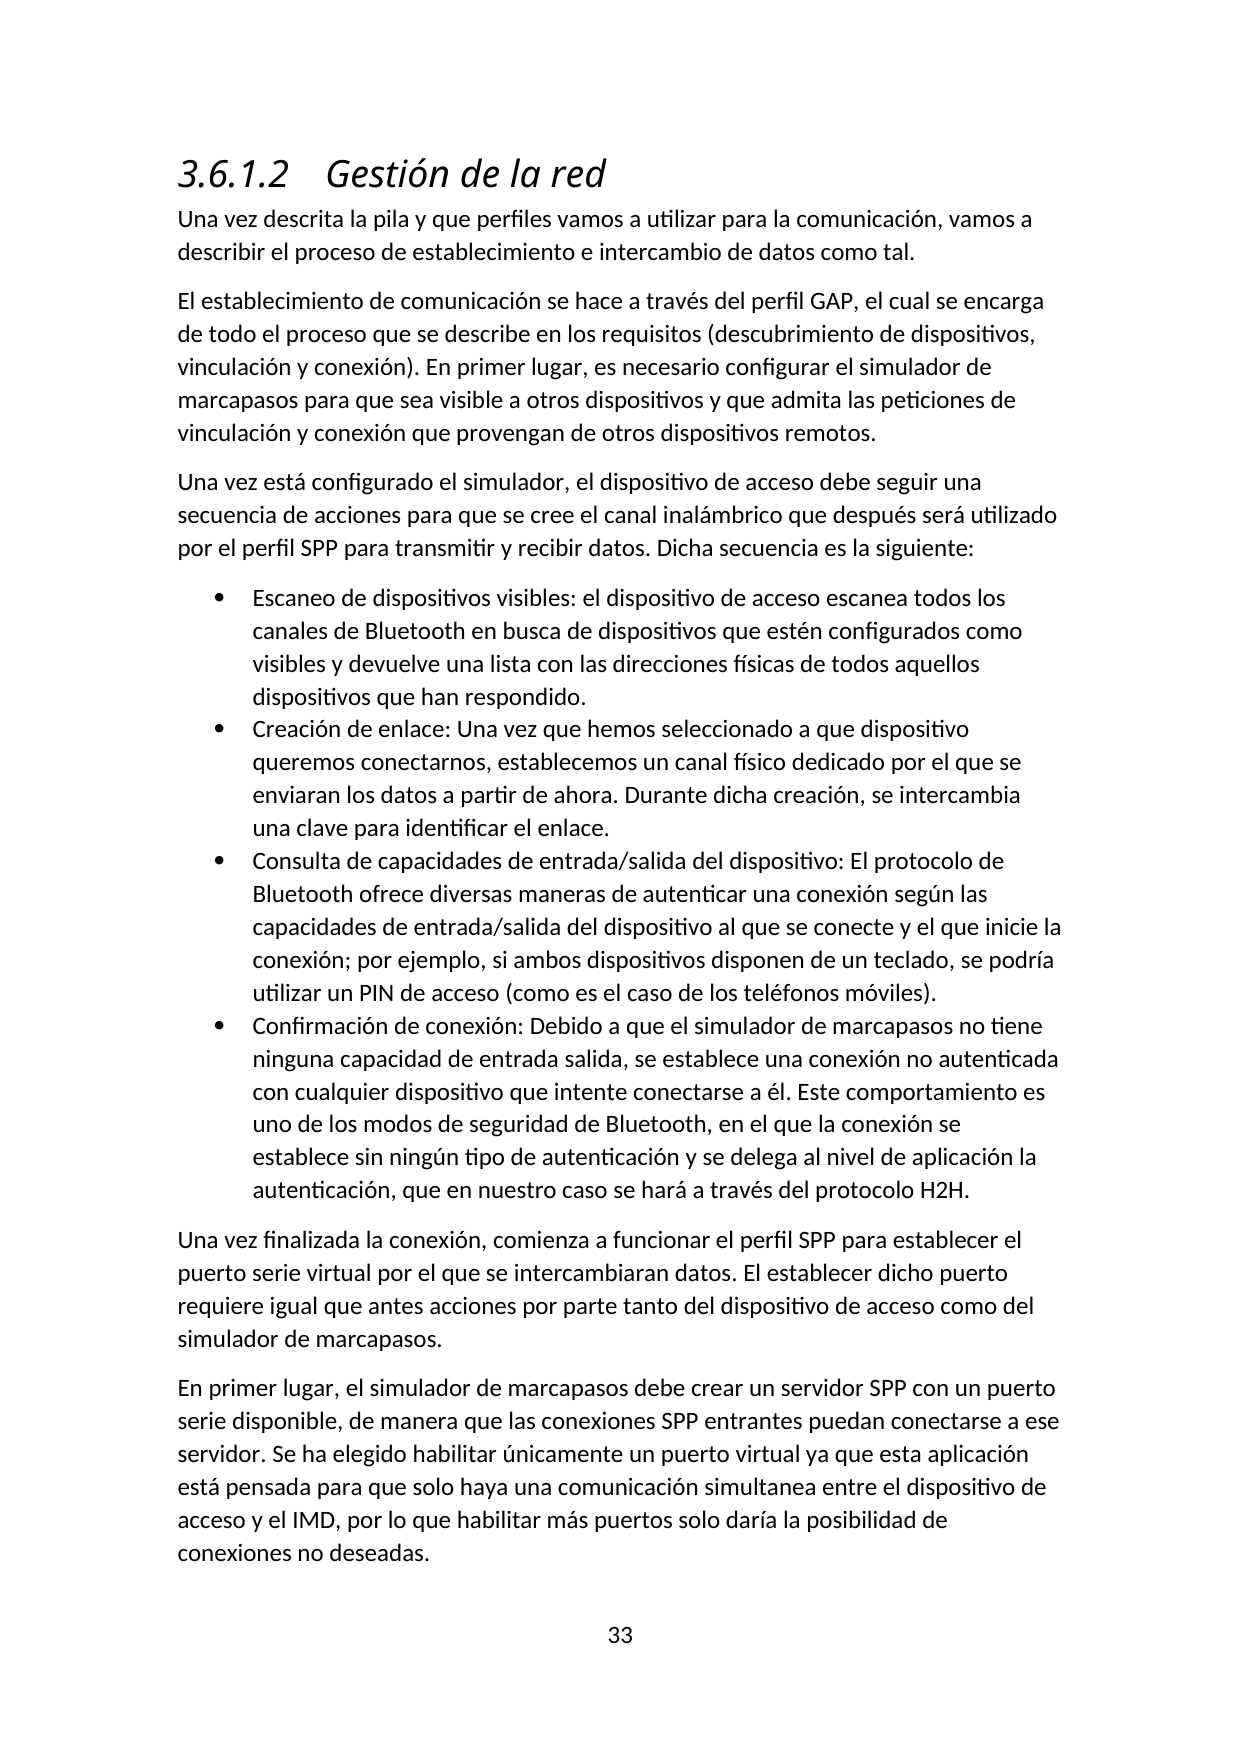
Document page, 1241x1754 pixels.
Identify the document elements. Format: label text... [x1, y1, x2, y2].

text En primer lugar, el simulador de marcapasos debe crear un servidor SPP con un puerto serie disponible, de manera que las conexiones SPP entrantes puedan conectarse a ese servidor. Se ha elegido habilitar únicamente un puerto virtual ya que esta aplicación está pensada para que solo haya una comunicación simultanea entre el dispositivo de acceso y el IMD, por lo que habilitar más puertos solo daría la posibilidad de conexiones no deseadas. [177, 1372, 1063, 1567]
list Consulta de capacidades de entrada/salida del dispositivo: El protocolo de Bluetooth ofrece diversas maneras de autenticar una conexión según las capacidades de entrada/salida del dispositivo al que se conecte y el que inicie la conexión; por ejemplo, si ambos dispositivos disponen de un teclado, se podría utilizar un PIN de acceso (como es el caso de los teléfonos móviles). [215, 845, 1063, 1007]
list Confirmación de conexión: Debido a que el simulador de marcapasos no tiene ninguna capacidad de entrada salida, se establece una conexión no autenticada con cualquier dispositivo que intente conectarse a él. Este comportamiento es uno de los modos de seguridad de Bluetooth, en el que la conexión se establece sin ningún tipo de autenticación y se delega al nivel de aplicación la autenticación, que en nuestro caso se hará a través del protocolo H2H. [215, 1010, 1063, 1205]
subtitle Gestión de la red [177, 148, 1063, 199]
text Una vez está configurado el simulador, el dispositivo de acceso debe seguir una secuencia de acciones para que se cree el canal inalámbrico que después será utilizado por el perfil SPP para transmitir y recibir datos. Dicha secuencia es la siguiente: [177, 466, 1063, 563]
text El establecimiento de comunicación se hace a través del perfil GAP, el cual se encarga de todo el proceso que se describe en los requisitos (descubrimiento de dispositivos, vinculación y conexión). En primer lugar, es necesario configurar el simulador de marcapasos para que sea visible a otros dispositivos y que admita las peticiones de vinculación y conexión que provengan de otros dispositivos remotos. [177, 285, 1063, 447]
list Creación de enlace: Una vez que hemos seleccionado a que dispositivo queremos conectarnos, establecemos un canal físico dedicado por el que se enviaran los datos a partir de ahora. Durante dicha creación, se intercambia una clave para identificar el enlace. [215, 713, 1063, 843]
text Una vez finalizada la conexión, comienza a funcionar el perfil SPP para establecer el puerto serie virtual por el que se intercambiaran datos. El establecer dicho puerto requiere igual que antes acciones por parte tanto del dispositivo de acceso como del simulador de marcapasos. [177, 1224, 1063, 1353]
list Escaneo de dispositivos visibles: el dispositivo de acceso escanea todos los canales de Bluetooth en busca de dispositivos que estén configurados como visibles y devuelve una lista con las direcciones físicas de todos aquellos dispositivos que han respondido. [215, 582, 1063, 711]
text Una vez descrita la pila y que perfiles vamos a utilizar para la comunicación, vamos a describir el proceso de establecimiento e intercambio de datos como tal. [177, 203, 1063, 266]
